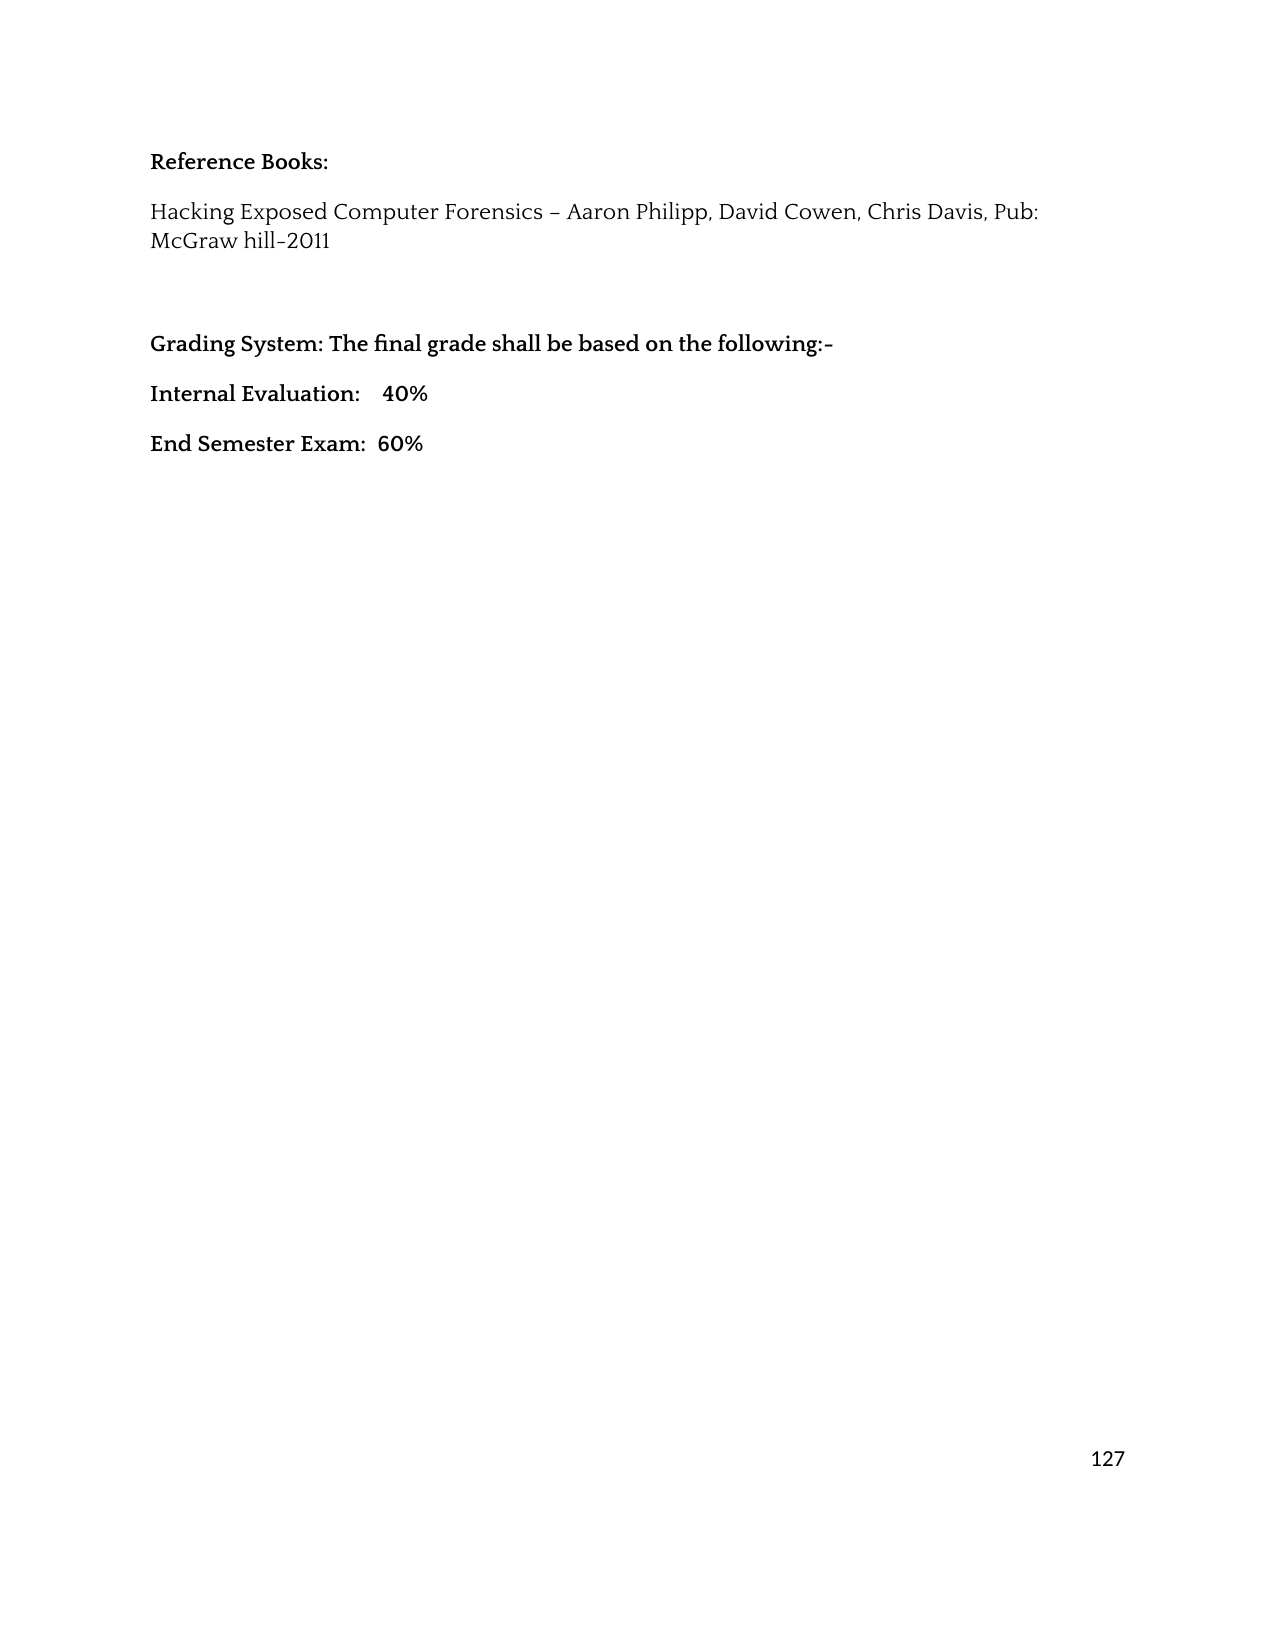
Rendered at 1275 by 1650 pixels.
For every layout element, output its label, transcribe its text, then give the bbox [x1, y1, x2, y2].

text Internal Evaluation: 40% [150, 382, 1125, 408]
text Reference Books: [150, 150, 1125, 175]
text Grading System: The final grade shall be based on the following:- [150, 332, 1125, 358]
text Hacking Exposed Computer Forensics – Aaron Philipp, David Cowen, Chris Davis, Pub: McGraw hill-2011 [150, 200, 1125, 254]
text End Semester Exam: 60% [150, 432, 1125, 458]
